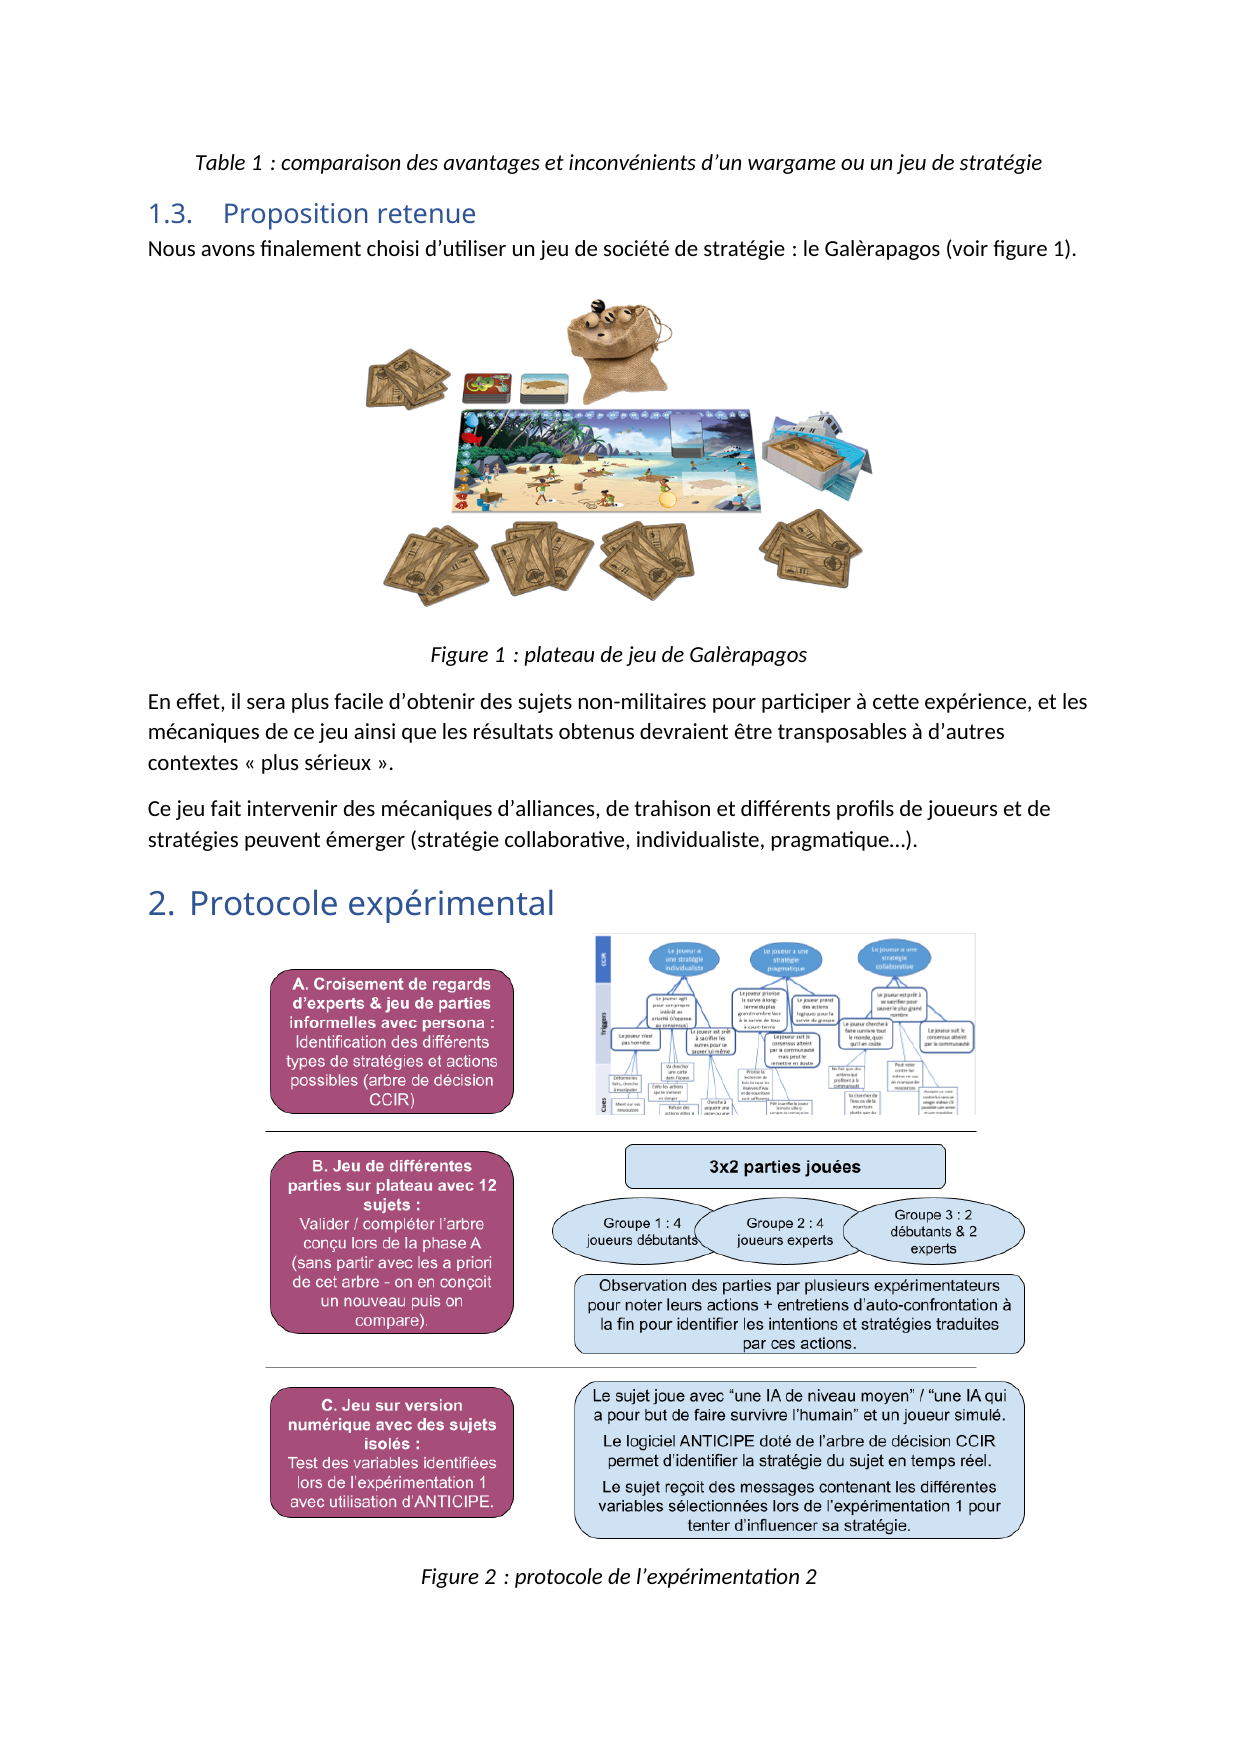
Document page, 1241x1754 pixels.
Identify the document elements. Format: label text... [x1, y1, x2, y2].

text En effet, il sera plus facile d’obtenir des sujets non-militaires pour participer à cette expérience, et les mécaniques de ce jeu ainsi que les résultats obtenus devraient être transposables à d’autres contextes « plus sérieux ». [148, 687, 1093, 776]
text Ce jeu fait intervenir des mécaniques d’alliances, de trahison et différents profils de joueurs et de stratégies peuvent émerger (stratégie collaborative, individualiste, pragmatique…). [148, 794, 1093, 853]
subtitle Protocole expérimental [148, 880, 1093, 925]
picture [348, 281, 892, 622]
subtitle Proposition retenue [148, 194, 1093, 231]
text Figure 2 : protocole de l’expérimentation 2 [148, 1562, 1093, 1590]
text Table 1 : comparaison des avantages et inconvénients d’un wargame ou un jeu de stratégie [148, 148, 1093, 176]
text Nous avons finalement choisi d’utiliser un jeu de société de stratégie : le Galèrapagos (voir figure 1). [148, 234, 1093, 262]
text Figure 1 : plateau de jeu de Galèrapagos [148, 640, 1093, 668]
picture [200, 928, 1040, 1544]
